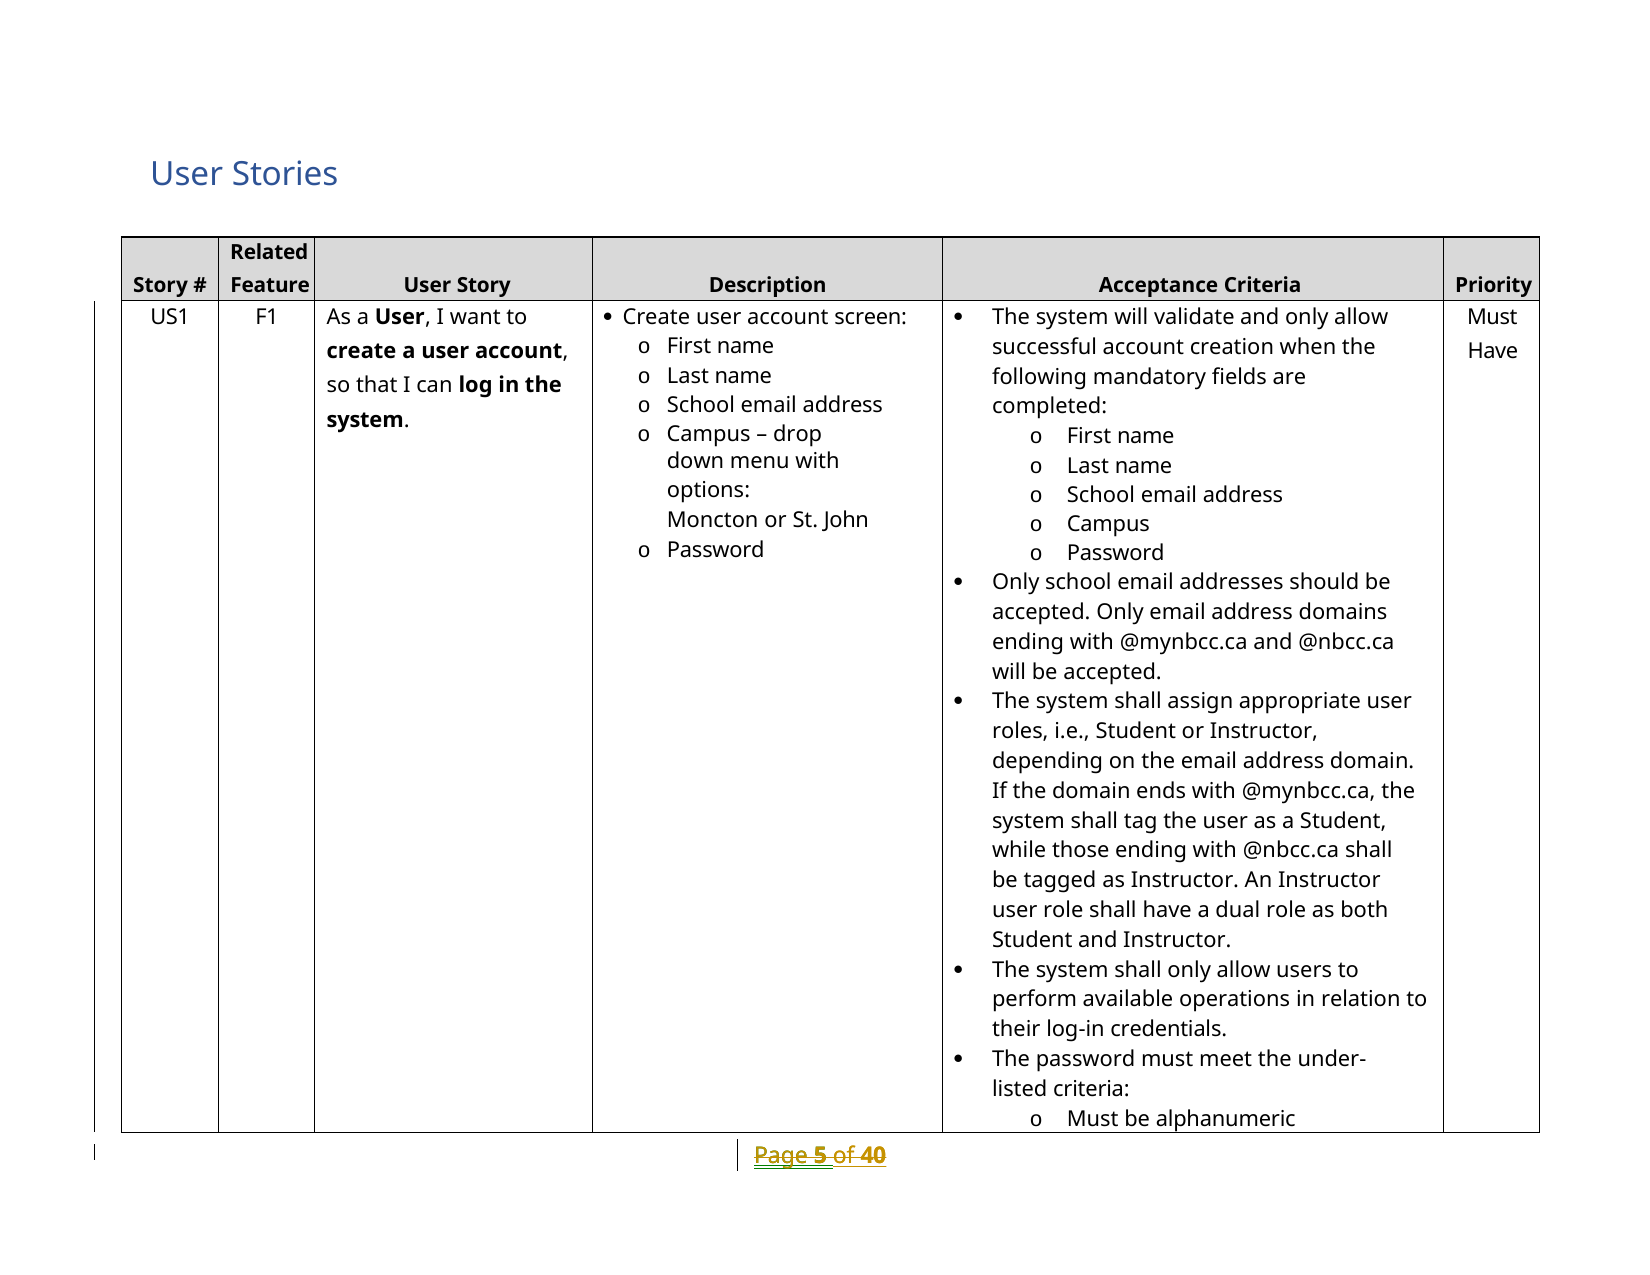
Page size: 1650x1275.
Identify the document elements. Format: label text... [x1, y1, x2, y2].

table_header Story # [122, 238, 218, 300]
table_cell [593, 301, 942, 1132]
table_cell Must Have [1444, 301, 1539, 1132]
table_header Description [593, 238, 942, 300]
table_header Acceptance Criteria [943, 238, 1443, 300]
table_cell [943, 301, 1443, 1132]
table_header Priority [1444, 238, 1539, 300]
table_cell F1 [219, 301, 314, 1132]
table_cell US1 [122, 301, 218, 1132]
table_header Related Feature [219, 238, 314, 300]
subtitle User Stories [150, 150, 1550, 195]
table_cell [315, 301, 592, 1132]
table_header User Story [315, 238, 592, 300]
